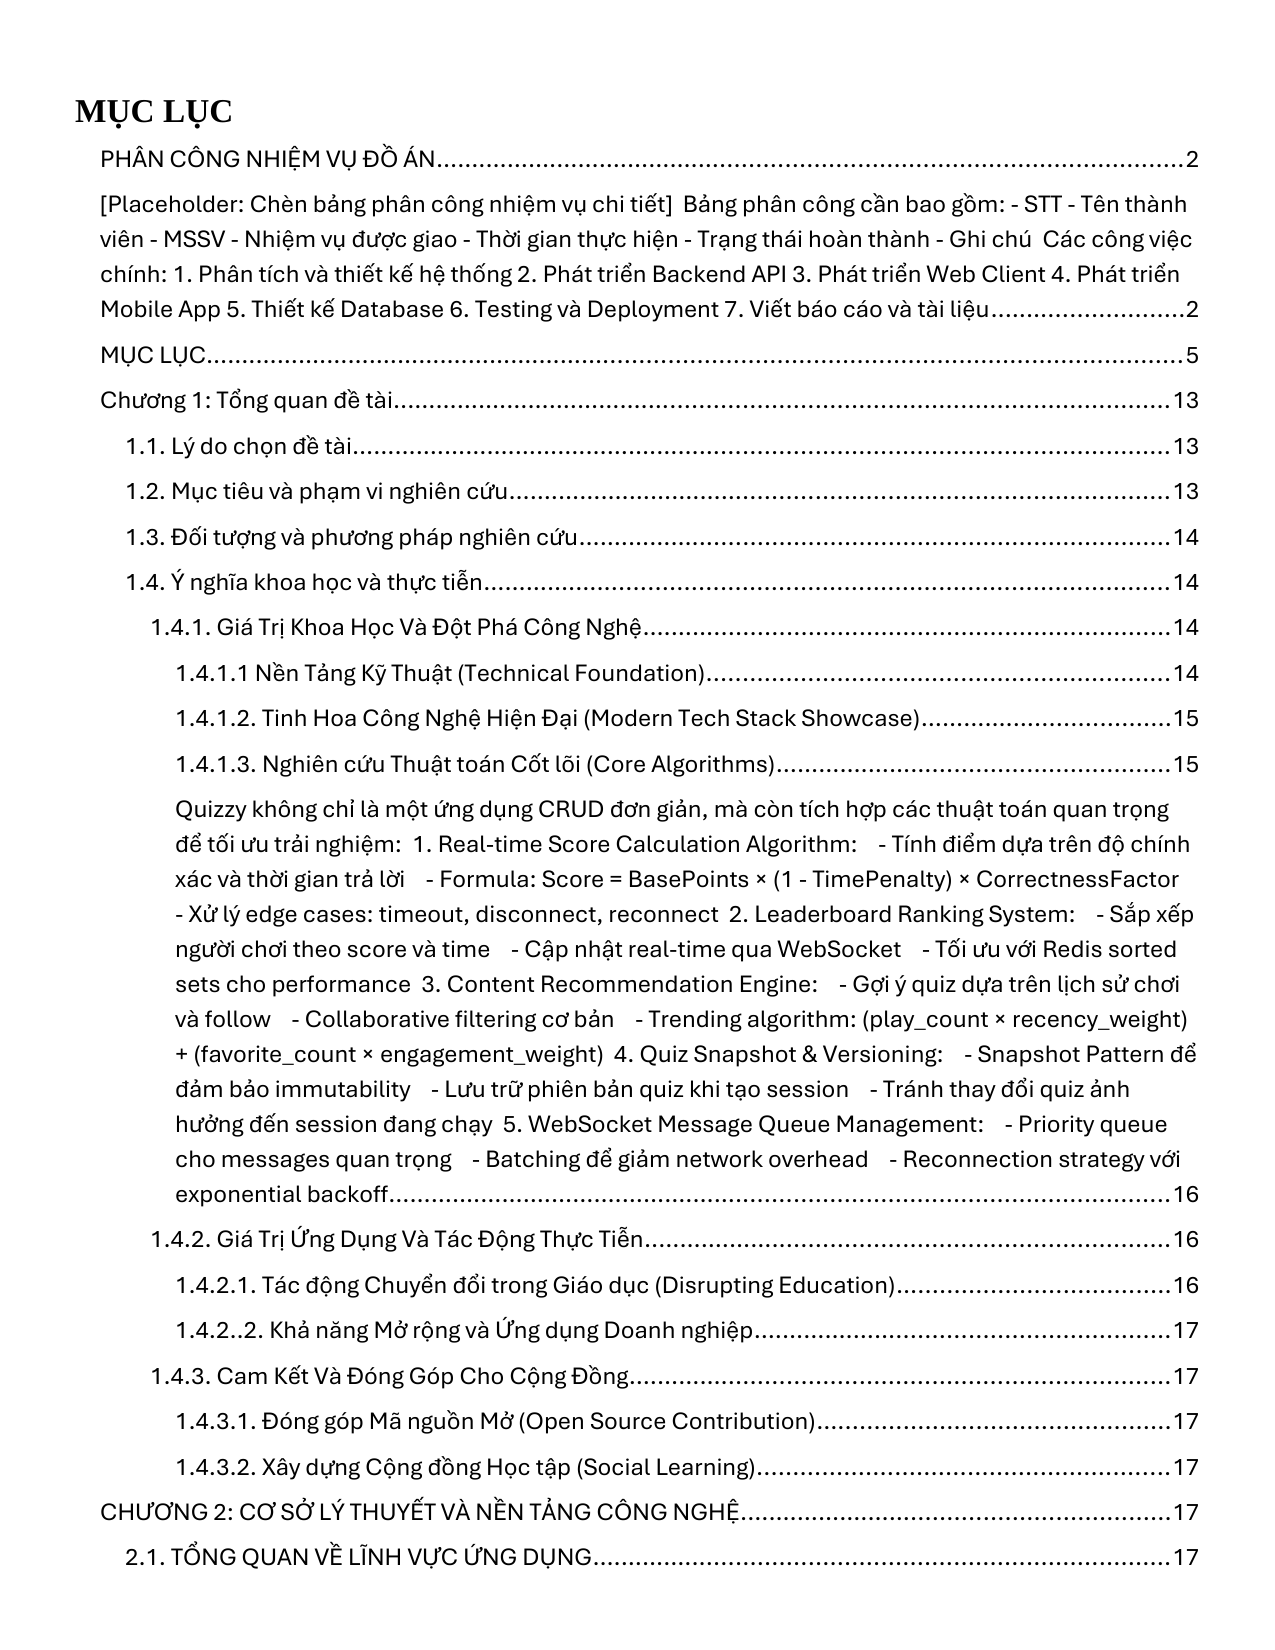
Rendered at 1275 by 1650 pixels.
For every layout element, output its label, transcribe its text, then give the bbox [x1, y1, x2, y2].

subtitle MỤC LỤC [75, 92, 1200, 130]
